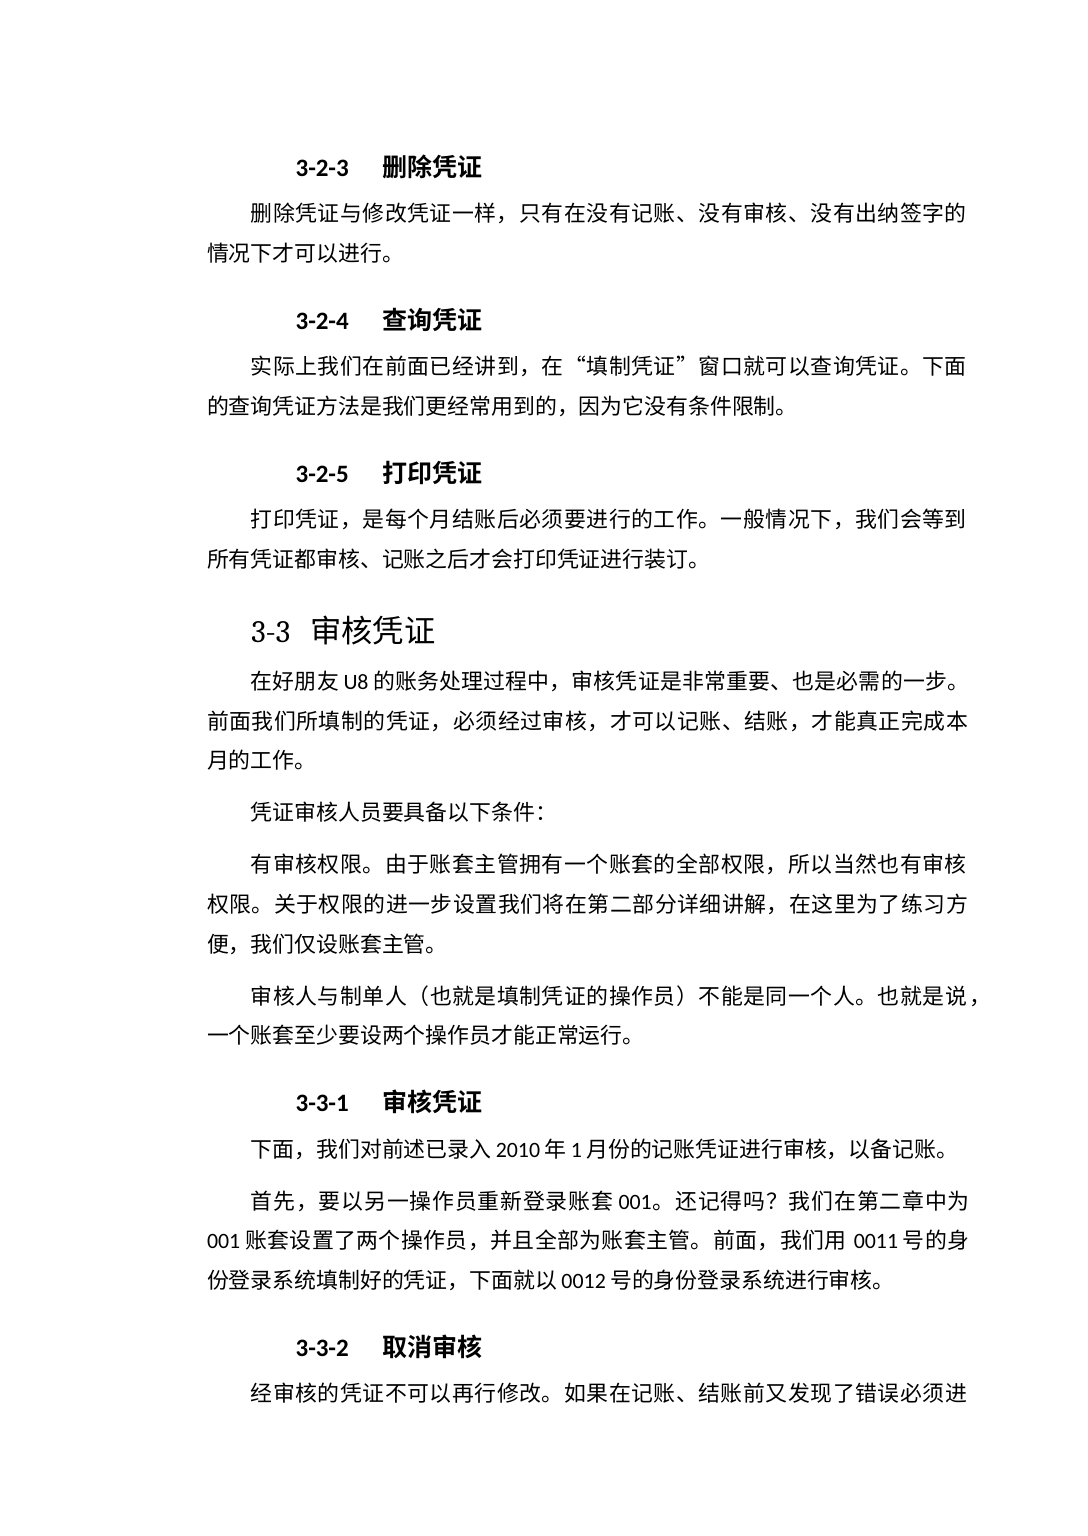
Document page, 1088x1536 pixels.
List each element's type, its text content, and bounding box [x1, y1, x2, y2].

subtitle 删除凭证 [295, 148, 969, 184]
text 实际上我们在前面已经讲到，在“填制凭证”窗口就可以查询凭证。下面的查询凭证方法是我们更经常用到的，因为它没有条件限制。 [207, 349, 969, 421]
text 打印凭证，是每个月结账后必须要进行的工作。一般情况下，我们会等到所有凭证都审核、记账之后才会打印凭证进行装订。 [207, 502, 969, 573]
subtitle 审核凭证 [295, 1083, 969, 1119]
text 下面，我们对前述已录入2010年1月份的记账凭证进行审核，以备记账。 [207, 1132, 969, 1163]
subtitle 取消审核 [295, 1327, 969, 1364]
text 凭证审核人员要具备以下条件： [207, 795, 969, 827]
text 审核人与制单人（也就是填制凭证的操作员）不能是同一个人。也就是说，一个账套至少要设两个操作员才能正常运行。 [207, 979, 969, 1050]
text 删除凭证与修改凭证一样，只有在没有记账、没有审核、没有出纳签字的情况下才可以进行。 [207, 196, 969, 268]
text 有审核权限。由于账套主管拥有一个账套的全部权限，所以当然也有审核权限。关于权限的进一步设置我们将在第二部分详细讲解，在这里为了练习方便，我们仅设账套主管。 [207, 847, 969, 958]
subtitle 查询凭证 [295, 301, 969, 337]
text 在好朋友U8的账务处理过程中，审核凭证是非常重要、也是必需的一步。前面我们所填制的凭证，必须经过审核，才可以记账、结账，才能真正完成本月的工作。 [207, 664, 969, 775]
text 经审核的凭证不可以再行修改。如果在记账、结账前又发现了错误必须进行修改，就需要先行取消审核。取消审核遵循“谁审核谁取消”的原则，其他人没有取消审核的权利。 [207, 1376, 969, 1408]
subtitle 打印凭证 [295, 453, 969, 490]
text 首先，要以另一操作员重新登录账套001。还记得吗？我们在第二章中为001账套设置了两个操作员，并且全部为账套主管。前面，我们用0011号的身份登录系统填制好的凭证，下面就以0012号的身份登录系统进行审核。 [207, 1184, 969, 1294]
subtitle 审核凭证 [251, 606, 969, 652]
